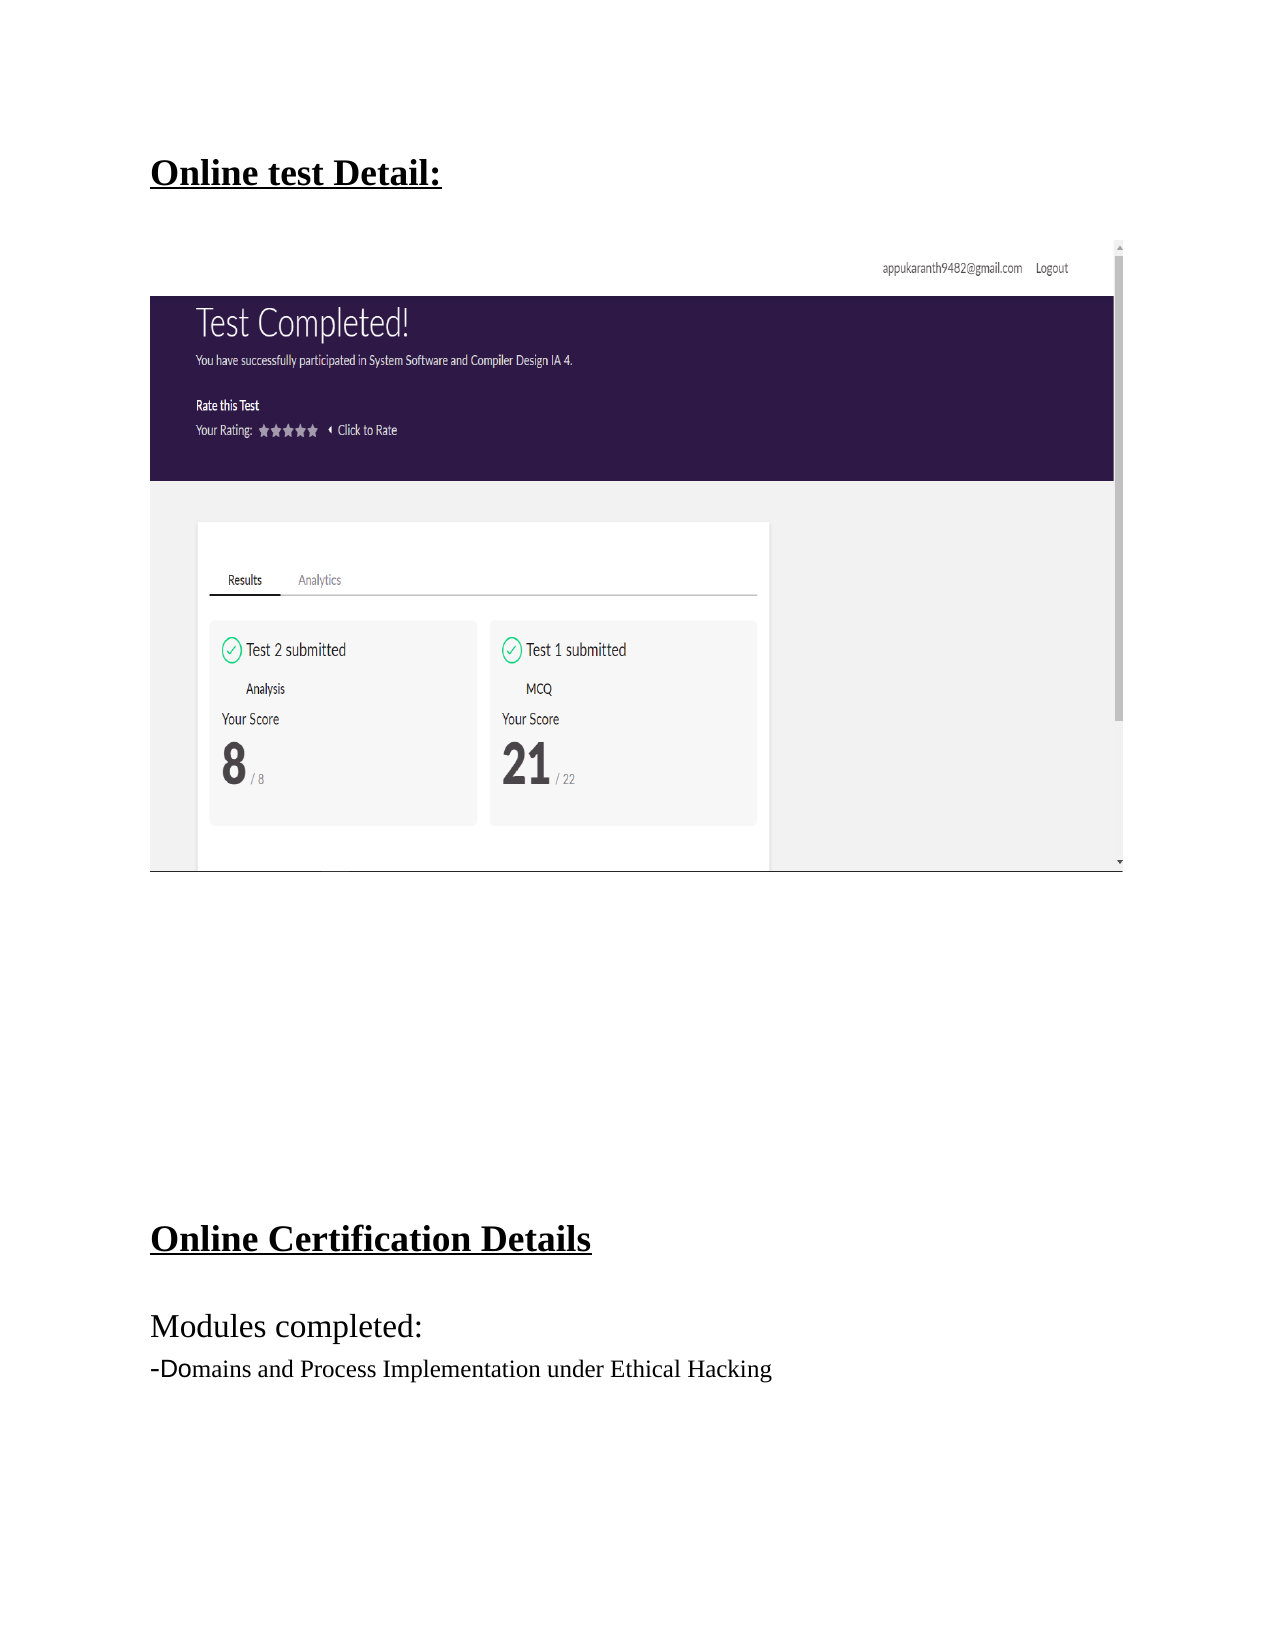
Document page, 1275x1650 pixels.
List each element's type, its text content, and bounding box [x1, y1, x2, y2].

text Modules completed: [150, 1306, 1125, 1344]
text -Domains and Process Implementation under Ethical Hacking [150, 1350, 1125, 1384]
text Online test Detail: [150, 150, 1125, 193]
text Online Certification Details [150, 1216, 1125, 1259]
picture [150, 240, 1123, 872]
